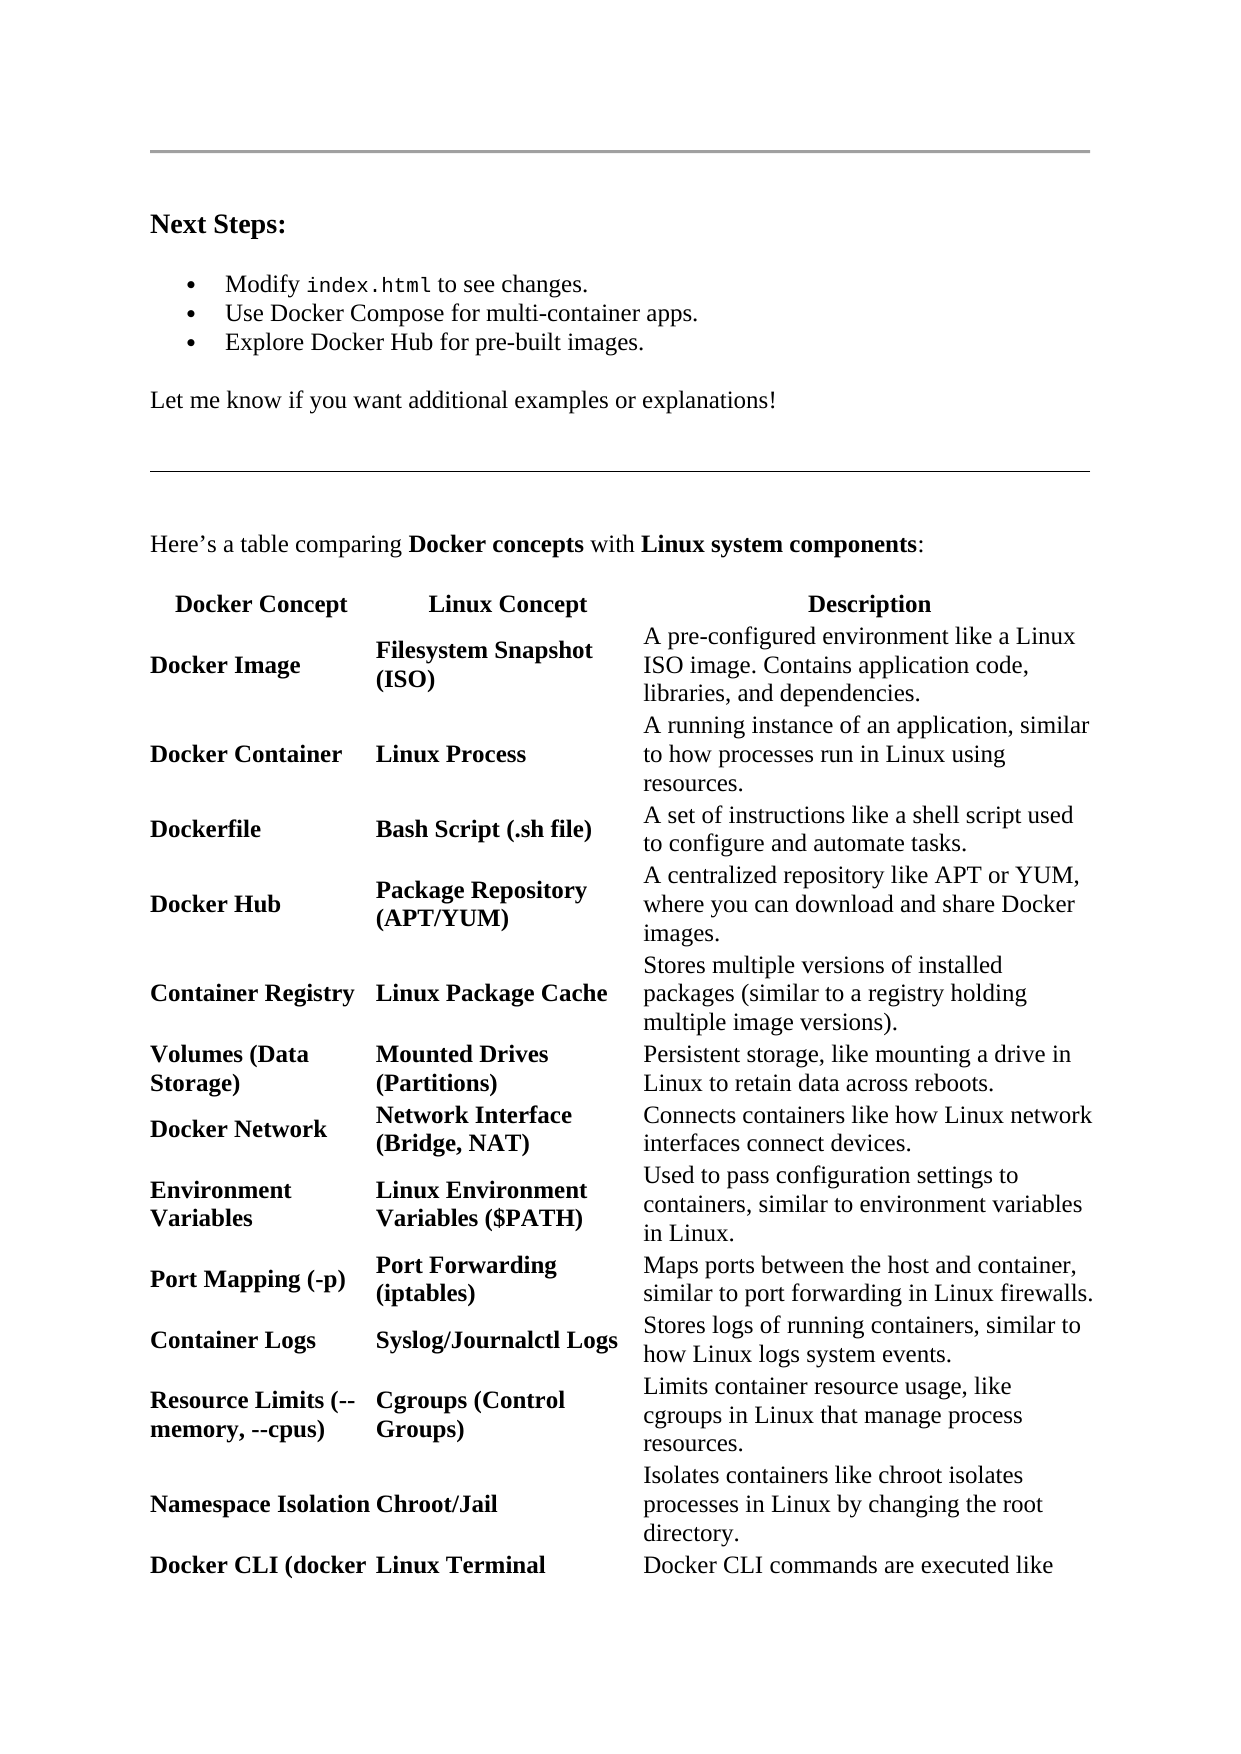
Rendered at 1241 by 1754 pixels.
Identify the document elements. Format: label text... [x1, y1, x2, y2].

list Explore Docker Hub for pre-built images. [187, 327, 1090, 356]
table_cell Docker Container [149, 709, 374, 798]
table_cell Container Logs [149, 1309, 374, 1369]
table_cell Linux Terminal Commands [374, 1548, 641, 1580]
table_cell Docker Hub [149, 859, 374, 948]
table_cell Maps ports between the host and container, similar to port forwarding in Linux firewalls. [641, 1248, 1098, 1309]
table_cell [641, 1548, 1098, 1580]
table_cell Resource Limits (--memory, --cpus) [149, 1369, 374, 1459]
table_cell Isolates containers like chroot isolates processes in Linux by changing the root directory. [641, 1459, 1098, 1548]
table_cell Linux Process [374, 709, 641, 798]
table_cell Namespace Isolation [149, 1459, 374, 1548]
table_cell Syslog/Journalctl Logs [374, 1309, 641, 1369]
table_cell Stores multiple versions of installed packages (similar to a registry holding multiple image versions). [641, 948, 1098, 1037]
table_cell Docker CLI (docker run) [149, 1548, 374, 1580]
list Modify index.html to see changes. [187, 269, 1090, 298]
table_cell Linux Environment Variables ($PATH) [374, 1159, 641, 1248]
table_cell Connects containers like how Linux network interfaces connect devices. [641, 1098, 1098, 1159]
table_header Docker Concept [149, 588, 374, 619]
table_cell Network Interface (Bridge, NAT) [374, 1098, 641, 1159]
table_cell Linux Package Cache [374, 948, 641, 1037]
table_cell Docker Network [149, 1098, 374, 1159]
table_cell Port Mapping (-p) [149, 1248, 374, 1309]
text Next Steps: [150, 207, 1090, 239]
table_cell Bash Script (.sh file) [374, 798, 641, 859]
table_header Description [641, 588, 1098, 619]
table_cell Volumes (Data Storage) [149, 1038, 374, 1098]
table_cell Docker Image [149, 619, 374, 709]
table_cell Dockerfile [149, 798, 374, 859]
table_cell A centralized repository like APT or YUM, where you can download and share Docker images. [641, 859, 1098, 948]
table_header Linux Concept [374, 588, 641, 619]
table_cell A pre-configured environment like a Linux ISO image. Contains application code, libraries, and dependencies. [641, 619, 1098, 709]
table_cell Chroot/Jail [374, 1459, 641, 1548]
table_cell Filesystem Snapshot (ISO) [374, 619, 641, 709]
table_cell Environment Variables [149, 1159, 374, 1248]
table_cell Mounted Drives (Partitions) [374, 1038, 641, 1098]
text Let me know if you want additional examples or explanations! 🚀 [150, 385, 1090, 414]
table_cell Limits container resource usage, like cgroups in Linux that manage process resources. [641, 1369, 1098, 1459]
table_cell Container Registry [149, 948, 374, 1037]
text Here’s a table comparing Docker concepts with Linux system components: [150, 529, 1090, 558]
table_cell Used to pass configuration settings to containers, similar to environment variables in Linux. [641, 1159, 1098, 1248]
table_cell Persistent storage, like mounting a drive in Linux to retain data across reboots. [641, 1038, 1098, 1098]
table_cell Stores logs of running containers, similar to how Linux logs system events. [641, 1309, 1098, 1369]
table_cell Package Repository (APT/YUM) [374, 859, 641, 948]
table_cell A running instance of an application, similar to how processes run in Linux using resources. [641, 709, 1098, 798]
table_cell Cgroups (Control Groups) [374, 1369, 641, 1459]
list Use Docker Compose for multi-container apps. [187, 298, 1090, 327]
table_cell Port Forwarding (iptables) [374, 1248, 641, 1309]
table_cell A set of instructions like a shell script used to configure and automate tasks. [641, 798, 1098, 859]
